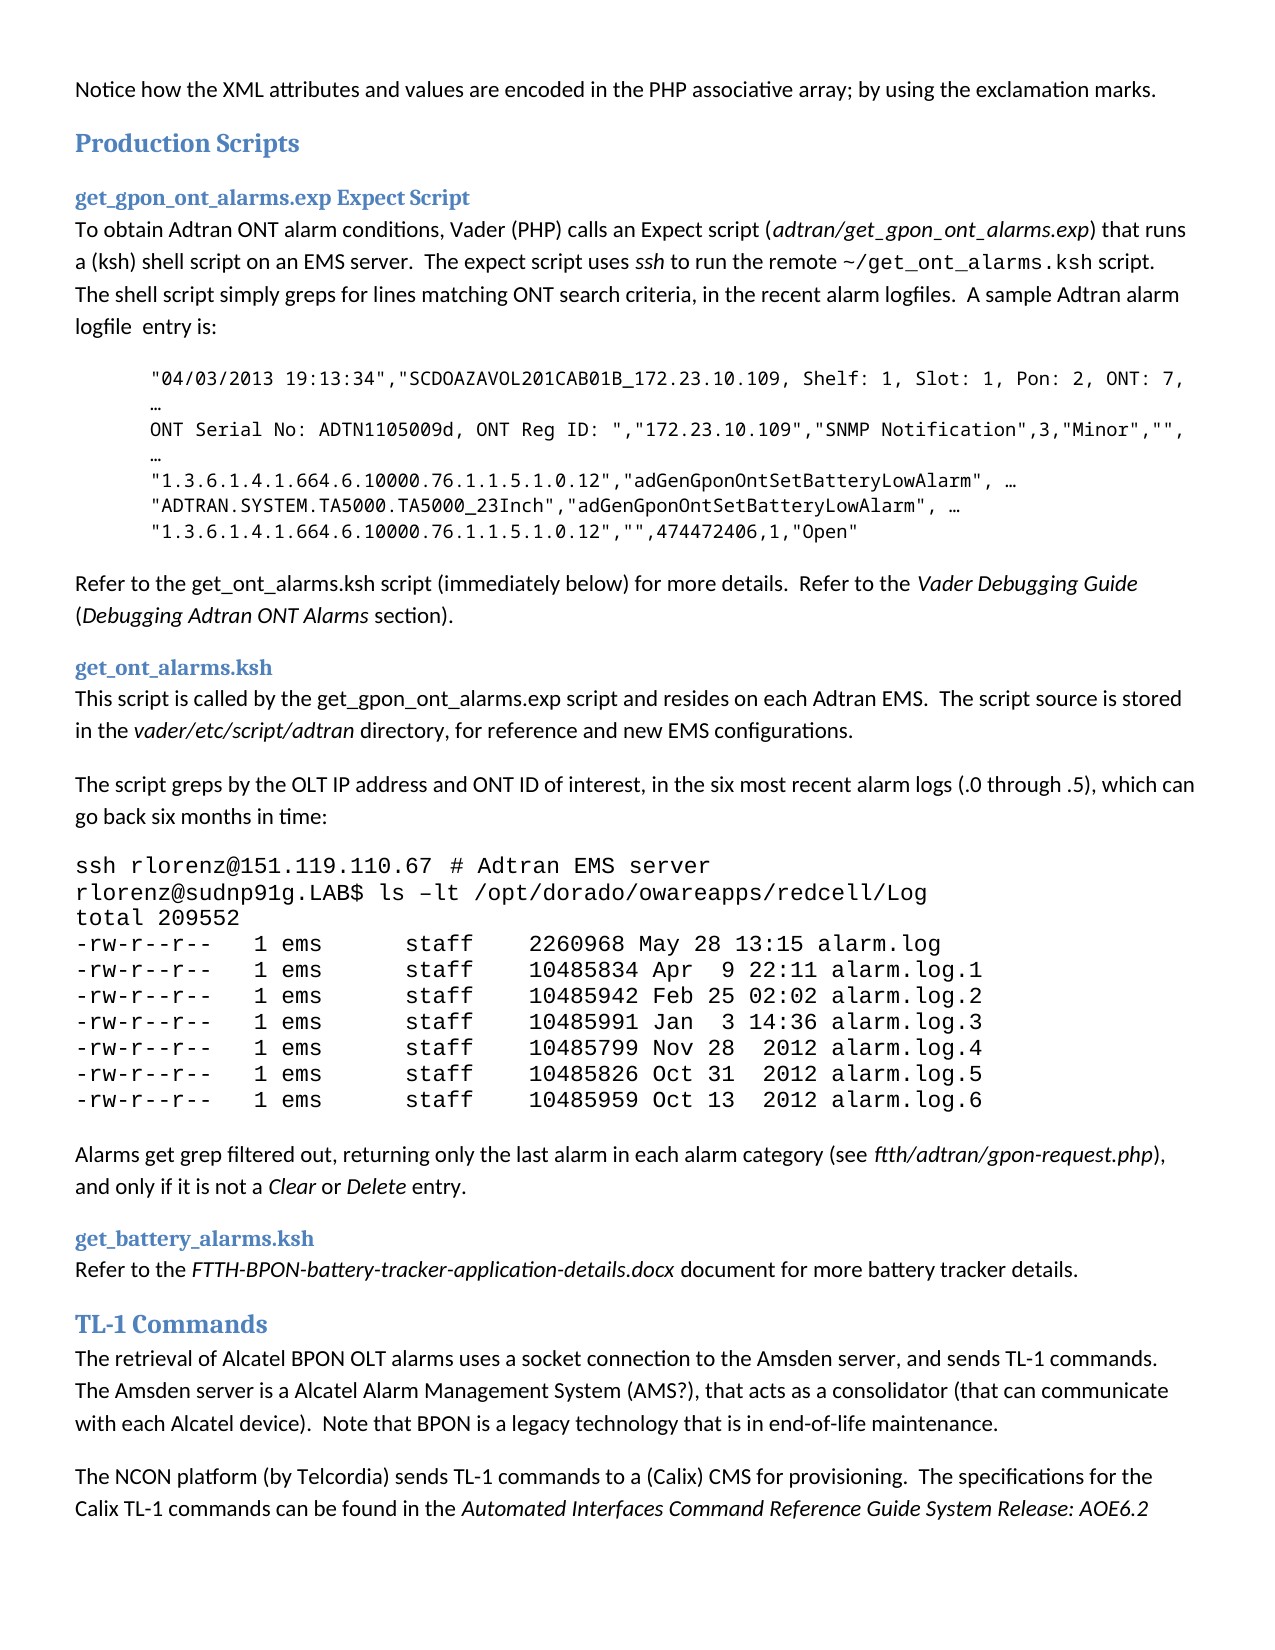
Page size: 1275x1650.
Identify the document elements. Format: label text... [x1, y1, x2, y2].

text Alarms get grep filtered out, returning only the last alarm in each alarm category (see ftth/adtran/gpon-request.php), and only if it is not a Clear or Delete entry. [75, 1140, 1200, 1200]
text -rw-r--r-- 1 ems staff 10485959 Oct 13 2012 alarm.log.6 [75, 1088, 1200, 1114]
text "1.3.6.1.4.1.664.6.10000.76.1.1.5.1.0.12","",474472406,1,"Open" [150, 518, 1200, 543]
subtitle TL-1 Commands [75, 1309, 1200, 1340]
text rlorenz@sudnp91g.LAB$ ls –lt /opt/dorado/owareapps/redcell/Log [75, 881, 1200, 907]
text -rw-r--r-- 1 ems staff 10485991 Jan 3 14:36 alarm.log.3 [75, 1011, 1200, 1036]
text -rw-r--r-- 1 ems staff 10485799 Nov 28 2012 alarm.log.4 [75, 1036, 1200, 1062]
subtitle Production Scripts [75, 128, 1200, 159]
text ssh rlorenz@151.119.110.67 # Adtran EMS server [75, 855, 1200, 881]
text "1.3.6.1.4.1.664.6.10000.76.1.1.5.1.0.12","adGenGponOntSetBatteryLowAlarm", … [150, 467, 1200, 492]
text -rw-r--r-- 1 ems staff 10485942 Feb 25 02:02 alarm.log.2 [75, 984, 1200, 1011]
text The script greps by the OLT IP address and ONT ID of interest, in the six most recent alarm logs (.0 through .5), which can go back six months in time: [75, 770, 1200, 830]
subtitle get_ont_alarms.ksh [75, 654, 1200, 681]
text Notice how the XML attributes and values are encoded in the PHP associative array; by using the exclamation marks. [75, 75, 1200, 103]
subtitle get_gpon_ont_alarms.exp Expect Script [75, 184, 1200, 211]
text Refer to the get_ont_alarms.ksh script (immediately below) for more details. Refer to the Vader Debugging Guide (Debugging Adtran ONT Alarms section). [75, 569, 1200, 629]
text -rw-r--r-- 1 ems staff 10485826 Oct 31 2012 alarm.log.5 [75, 1062, 1200, 1088]
text -rw-r--r-- 1 ems staff 2260968 May 28 13:15 alarm.log [75, 933, 1200, 959]
text This script is called by the get_gpon_ont_alarms.exp script and resides on each Adtran EMS. The script source is stored in the vader/etc/script/adtran directory, for reference and new EMS configurations. [75, 684, 1200, 745]
text "ADTRAN.SYSTEM.TA5000.TA5000_23Inch","adGenGponOntSetBatteryLowAlarm", … [150, 492, 1200, 518]
text Refer to the FTTH-BPON-battery-tracker-application-details.docx document for more battery tracker details. [75, 1256, 1200, 1284]
text "04/03/2013 19:13:34","SCDOAZAVOL201CAB01B_172.23.10.109, Shelf: 1, Slot: 1, Pon: 2, ONT: 7, … [150, 365, 1200, 416]
subtitle get_battery_alarms.ksh [75, 1225, 1200, 1252]
text -rw-r--r-- 1 ems staff 10485834 Apr 9 22:11 alarm.log.1 [75, 959, 1200, 984]
text total 209552 [75, 907, 1200, 933]
text ONT Serial No: ADTN1105009d, ONT Reg ID: ","172.23.10.109","SNMP Notification",3,"Minor","", … [150, 416, 1200, 467]
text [75, 1462, 1200, 1522]
text The retrieval of Alcatel BPON OLT alarms uses a socket connection to the Amsden server, and sends TL-1 commands. The Amsden server is a Alcatel Alarm Management System (AMS?), that acts as a consolidator (that can communicate with each Alcatel device). Note that BPON is a legacy technology that is in end-of-life maintenance. [75, 1344, 1200, 1437]
text To obtain Adtran ONT alarm conditions, Vader (PHP) calls an Expect script (adtran/get_gpon_ont_alarms.exp) that runs a (ksh) shell script on an EMS server. The expect script uses ssh to run the remote ~/get_ont_alarms.ksh script. The shell script simply greps for lines matching ONT search criteria, in the recent alarm logfiles. A sample Adtran alarm logfile entry is: [75, 215, 1200, 340]
